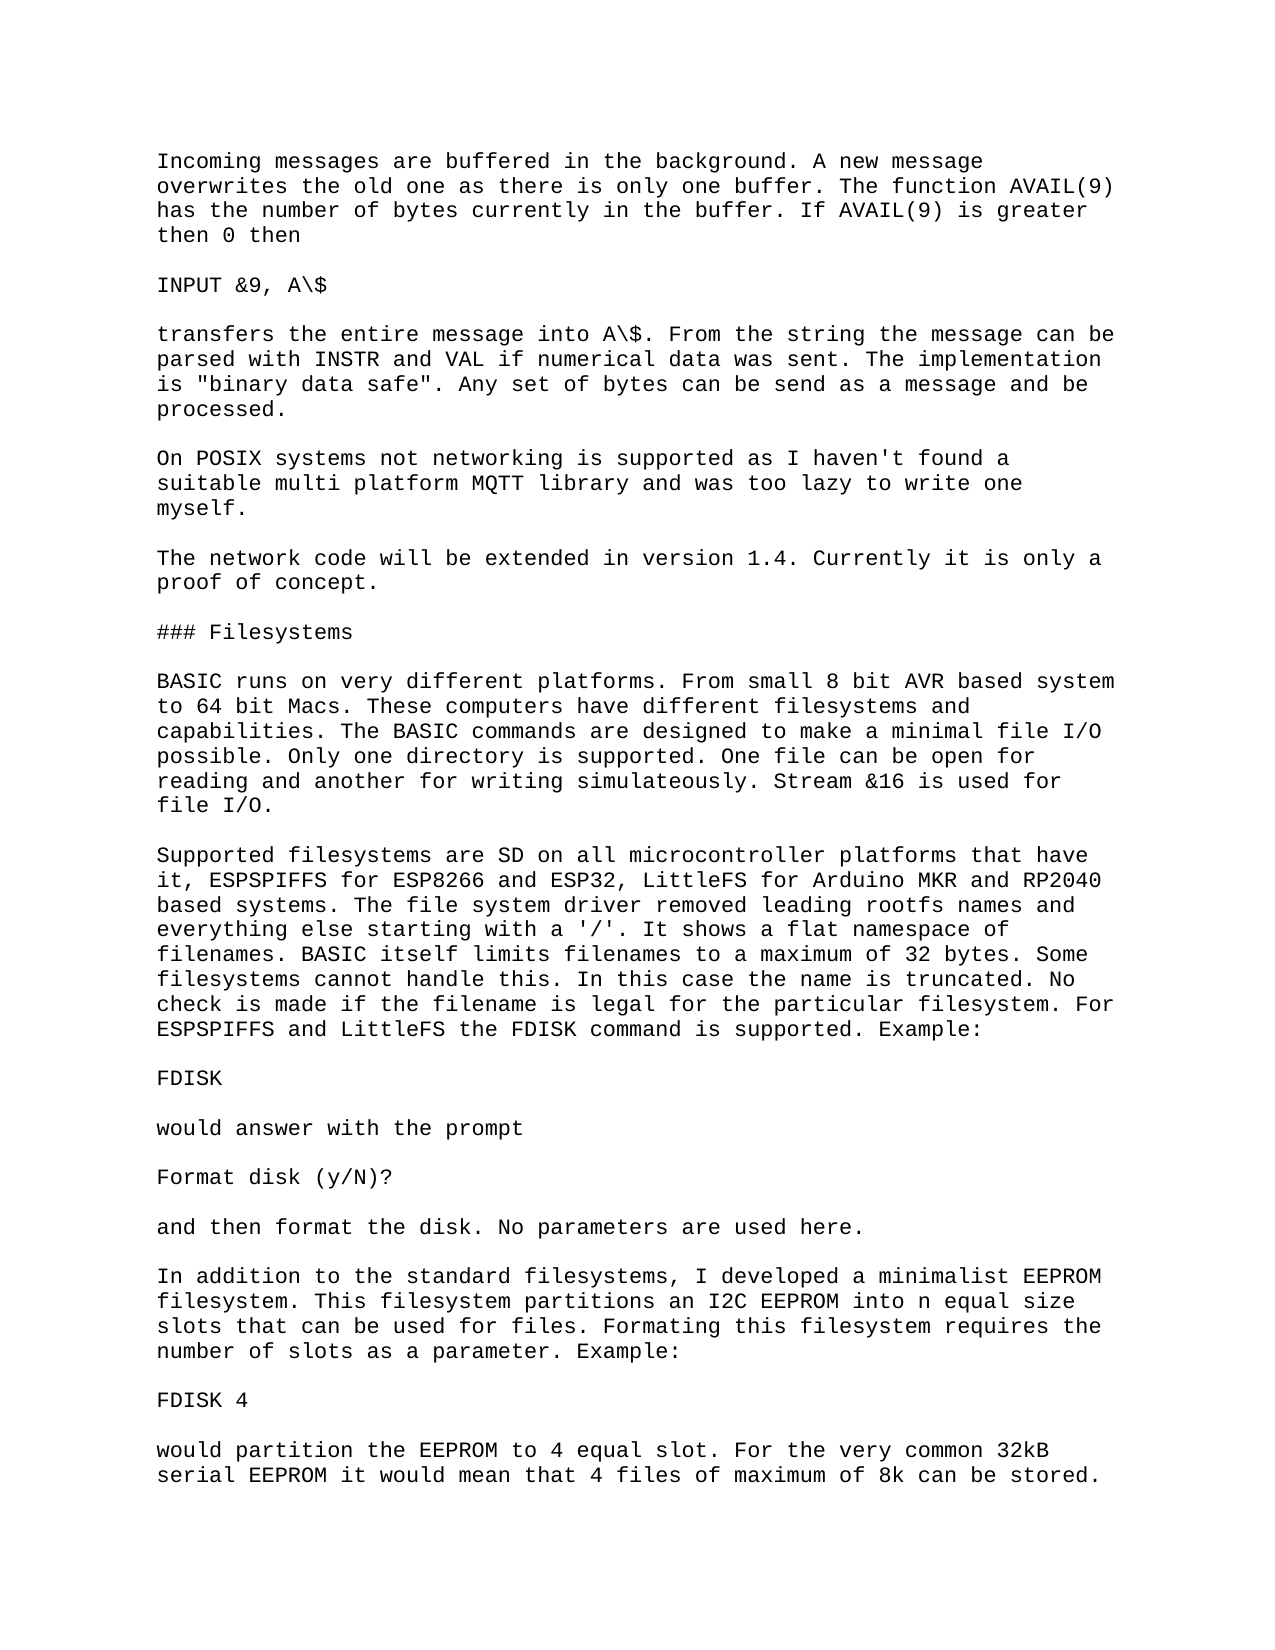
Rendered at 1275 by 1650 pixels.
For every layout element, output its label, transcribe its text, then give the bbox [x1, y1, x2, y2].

text Incoming messages are buffered in the background. A new message overwrites the old one as there is only one buffer. The function AVAIL(9) has the number of bytes currently in the buffer. If AVAIL(9) is greater then 0 then [156, 150, 1118, 249]
text On POSIX systems not networking is supported as I haven't found a suitable multi platform MQTT library and was too lazy to write one myself. [156, 447, 1118, 522]
text BASIC runs on very different platforms. From small 8 bit AVR based system to 64 bit Macs. These computers have different filesystems and capabilities. The BASIC commands are designed to make a minimal file I/O possible. Only one directory is supported. One file can be open for reading and another for writing simulateously. Stream &16 is used for file I/O. [156, 671, 1118, 819]
text The network code will be extended in version 1.4. Currently it is only a proof of concept. [156, 547, 1118, 596]
text Format disk (y/N)? [156, 1166, 1118, 1191]
text INPUT &9, A\$ [156, 274, 1118, 299]
text would answer with the prompt [156, 1117, 1118, 1142]
text transfers the entire message into A\$. From the string the message can be parsed with INSTR and VAL if numerical data was sent. The implementation is "binary data safe". Any set of bytes can be send as a message and be processed. [156, 323, 1118, 423]
text In addition to the standard filesystems, I developed a minimalist EEPROM filesystem. This filesystem partitions an I2C EEPROM into n equal size slots that can be used for files. Formating this filesystem requires the number of slots as a parameter. Example: [156, 1266, 1118, 1365]
text FDISK [156, 1067, 1118, 1092]
text Supported filesystems are SD on all microcontroller platforms that have it, ESPSPIFFS for ESP8266 and ESP32, LittleFS for Arduino MKR and RP2040 based systems. The file system driver removed leading rootfs names and everything else starting with a '/'. It shows a flat namespace of filenames. BASIC itself limits filenames to a maximum of 32 bytes. Some filesystems cannot handle this. In this case the name is truncated. No check is made if the filename is legal for the particular filesystem. For ESPSPIFFS and LittleFS the FDISK command is supported. Example: [156, 844, 1118, 1042]
text FDISK 4 [156, 1389, 1118, 1414]
text and then format the disk. No parameters are used here. [156, 1216, 1118, 1241]
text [156, 1439, 1118, 1489]
text ### Filesystems [156, 621, 1118, 646]
